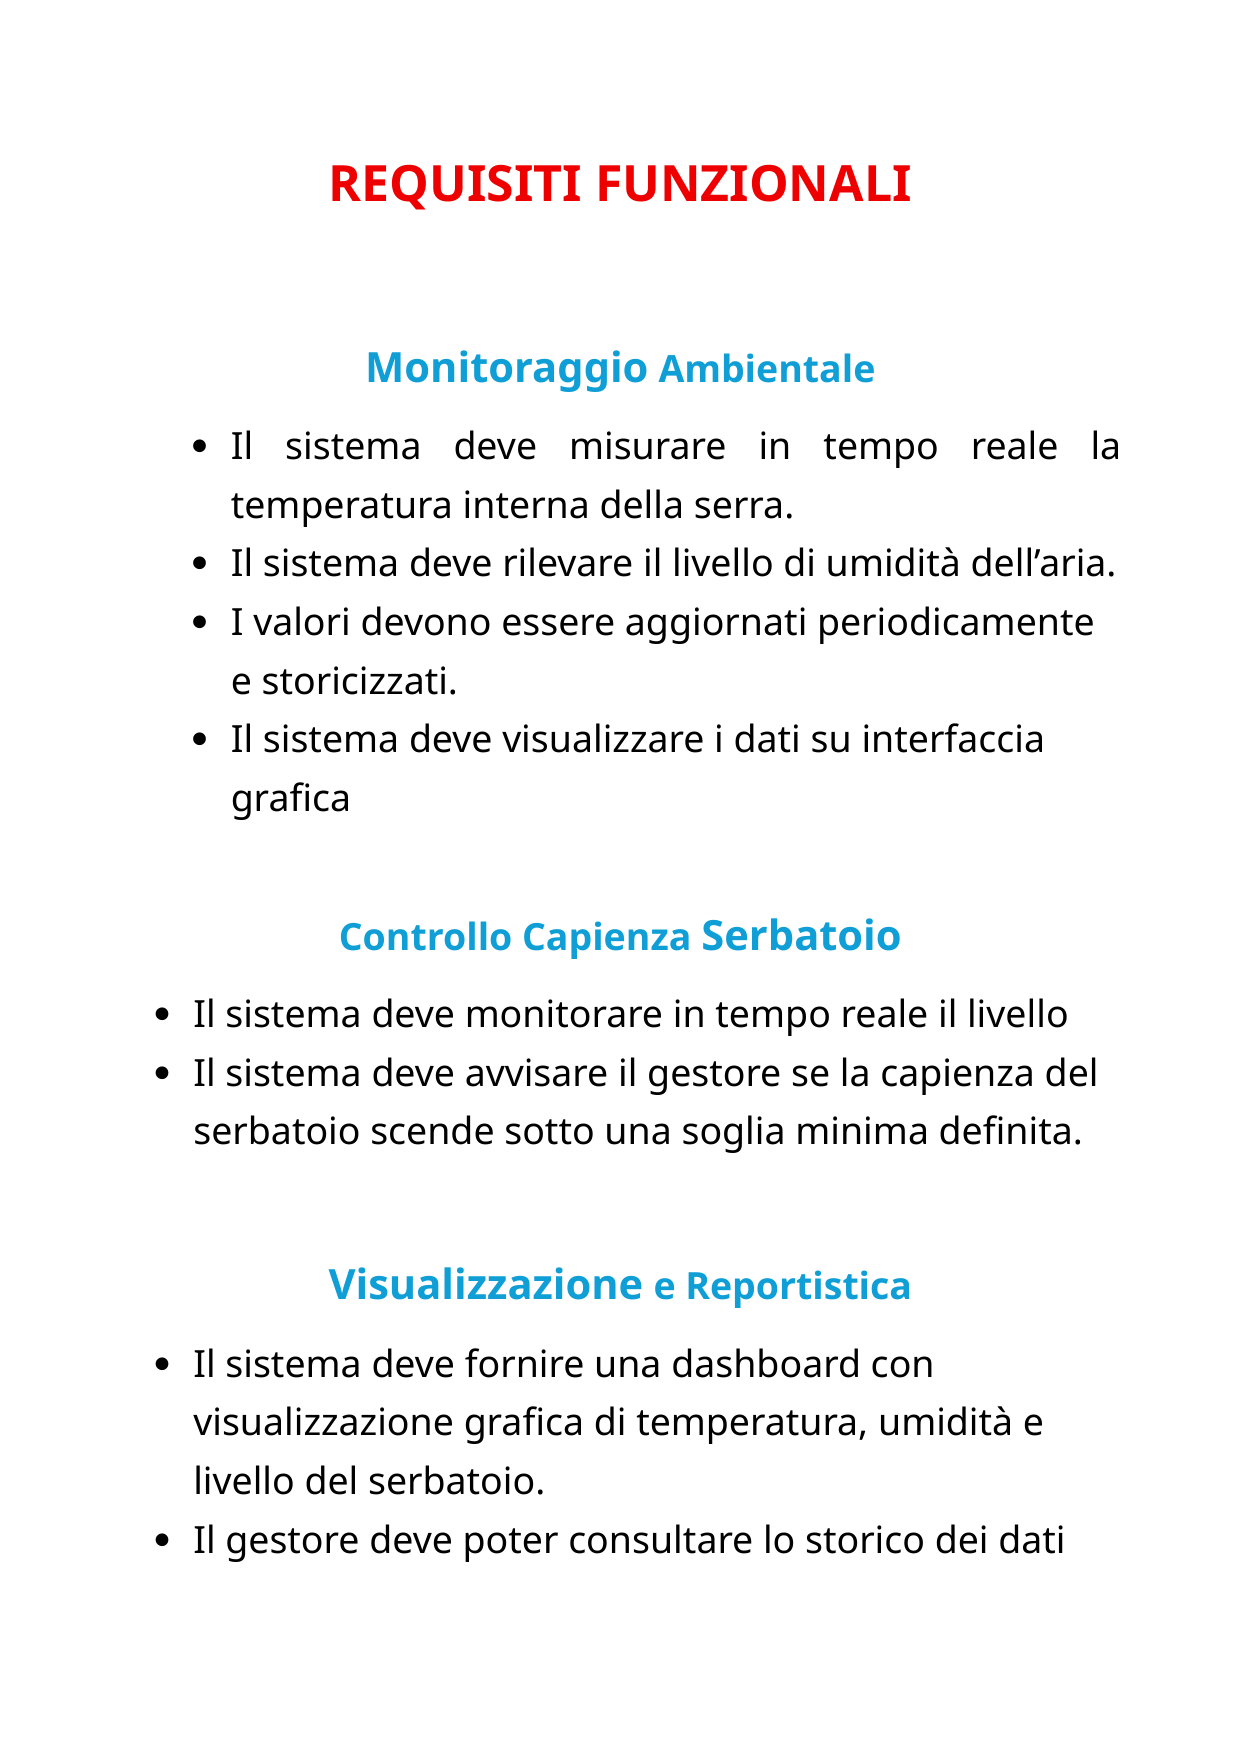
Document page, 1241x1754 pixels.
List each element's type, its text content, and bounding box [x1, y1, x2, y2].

list I valori devono essere aggiornati periodicamente e storicizzati. [193, 595, 1122, 705]
list Il sistema deve fornire una dashboard con visualizzazione grafica di temperatura, umidità e livello del serbatoio. [156, 1337, 1122, 1505]
list Il sistema deve rilevare il livello di umidità dell’aria. [193, 537, 1122, 588]
text Controllo Capienza Serbatoio [118, 905, 1122, 962]
text Monitoraggio Ambientale [118, 338, 1122, 394]
list Il sistema deve monitorare in tempo reale il livello [156, 987, 1122, 1038]
list Il sistema deve avvisare il gestore se la capienza del serbatoio scende sotto una soglia minima definita. [156, 1046, 1122, 1156]
list Il sistema deve visualizzare i dati su interfaccia grafica [193, 713, 1122, 822]
list Il gestore deve poter consultare lo storico dei dati [156, 1513, 1122, 1564]
text REQUISITI FUNZIONALI [118, 148, 1122, 216]
list Il sistema deve misurare in tempo reale la temperatura interna della serra. [193, 419, 1122, 529]
text Visualizzazione e Reportistica [118, 1255, 1122, 1312]
